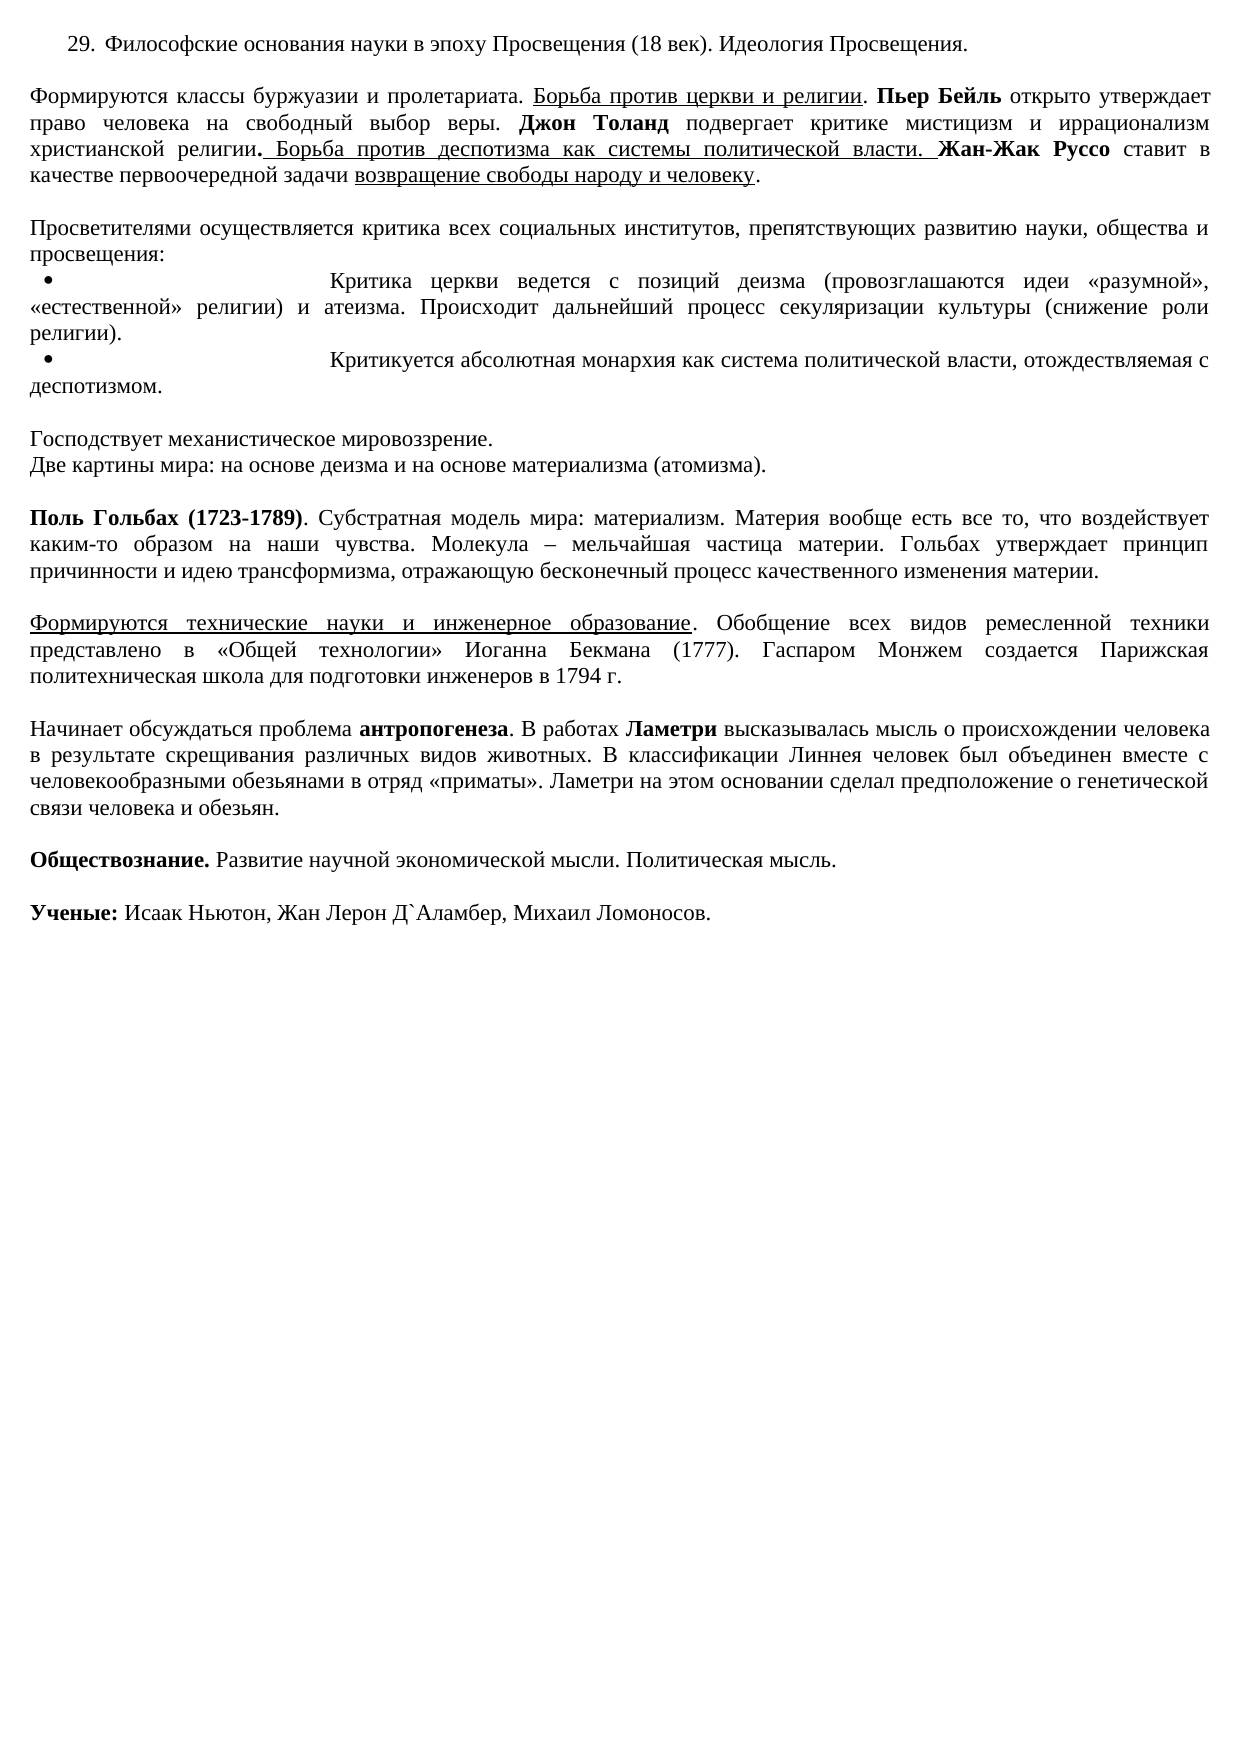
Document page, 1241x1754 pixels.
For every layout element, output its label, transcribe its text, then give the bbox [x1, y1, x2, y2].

text Формируются классы буржуазии и пролетариата. Борьба против церкви и религии. Пьер Бейль открыто утверждает право человека на свободный выбор веры. Джон Толанд подвергает критике мистицизм и иррационализм христианской религии. Борьба против деспотизма как системы политической власти. Жан-Жак Руссо ставит в качестве первоочередной задачи возвращение свободы народу и человеку. [29, 82, 1211, 188]
text Поль Гольбах (1723-1789). Субстратная модель мира: материализм. Материя вообще есть все то, что воздействует каким-то образом на наши чувства. Молекула – мельчайшая частица материи. Гольбах утверждает принцип причинности и идею трансформизма, отражающую бесконечный процесс качественного изменения материи. [29, 504, 1211, 583]
text Формируются технические науки и инженерное образование. Обобщение всех видов ремесленной техники представлено в «Общей технологии» Иоганна Бекмана (1777). Гаспаром Монжем создается Парижская политехническая школа для подготовки инженеров в . [29, 609, 1211, 688]
text Просветителями осуществляется критика всех социальных институтов, препятствующих развитию науки, общества и просвещения: [29, 214, 1211, 267]
list Критикуется абсолютная монархия как система политической власти, отождествляемая с деспотизмом. [29, 346, 1211, 398]
list Критика церкви ведется с позиций деизма (провозглашаются идеи «разумной», «естественной» религии) и атеизма. Происходит дальнейший процесс секуляризации культуры (снижение роли религии). [29, 267, 1211, 346]
text Две картины мира: на основе деизма и на основе материализма (атомизма). [29, 451, 1211, 478]
text Начинает обсуждаться проблема антропогенеза. В работах Ламетри высказывалась мысль о происхождении человека в результате скрещивания различных видов животных. В классификации Линнея человек был объединен вместе с человекообразными обезьянами в отряд «приматы». Ламетри на этом основании сделал предположение о генетической связи человека и обезьян. [29, 715, 1211, 820]
subtitle Философские основания науки в эпоху Просвещения (18 век). Идеология Просвещения. [67, 29, 1211, 56]
text Ученые: Исаак Ньютон, Жан Лерон Д`Аламбер, Михаил Ломоносов. [29, 899, 1211, 926]
text Обществознание. Развитие научной экономической мысли. Политическая мысль. [29, 847, 1211, 873]
text Господствует механистическое мировоззрение. [29, 425, 1211, 451]
